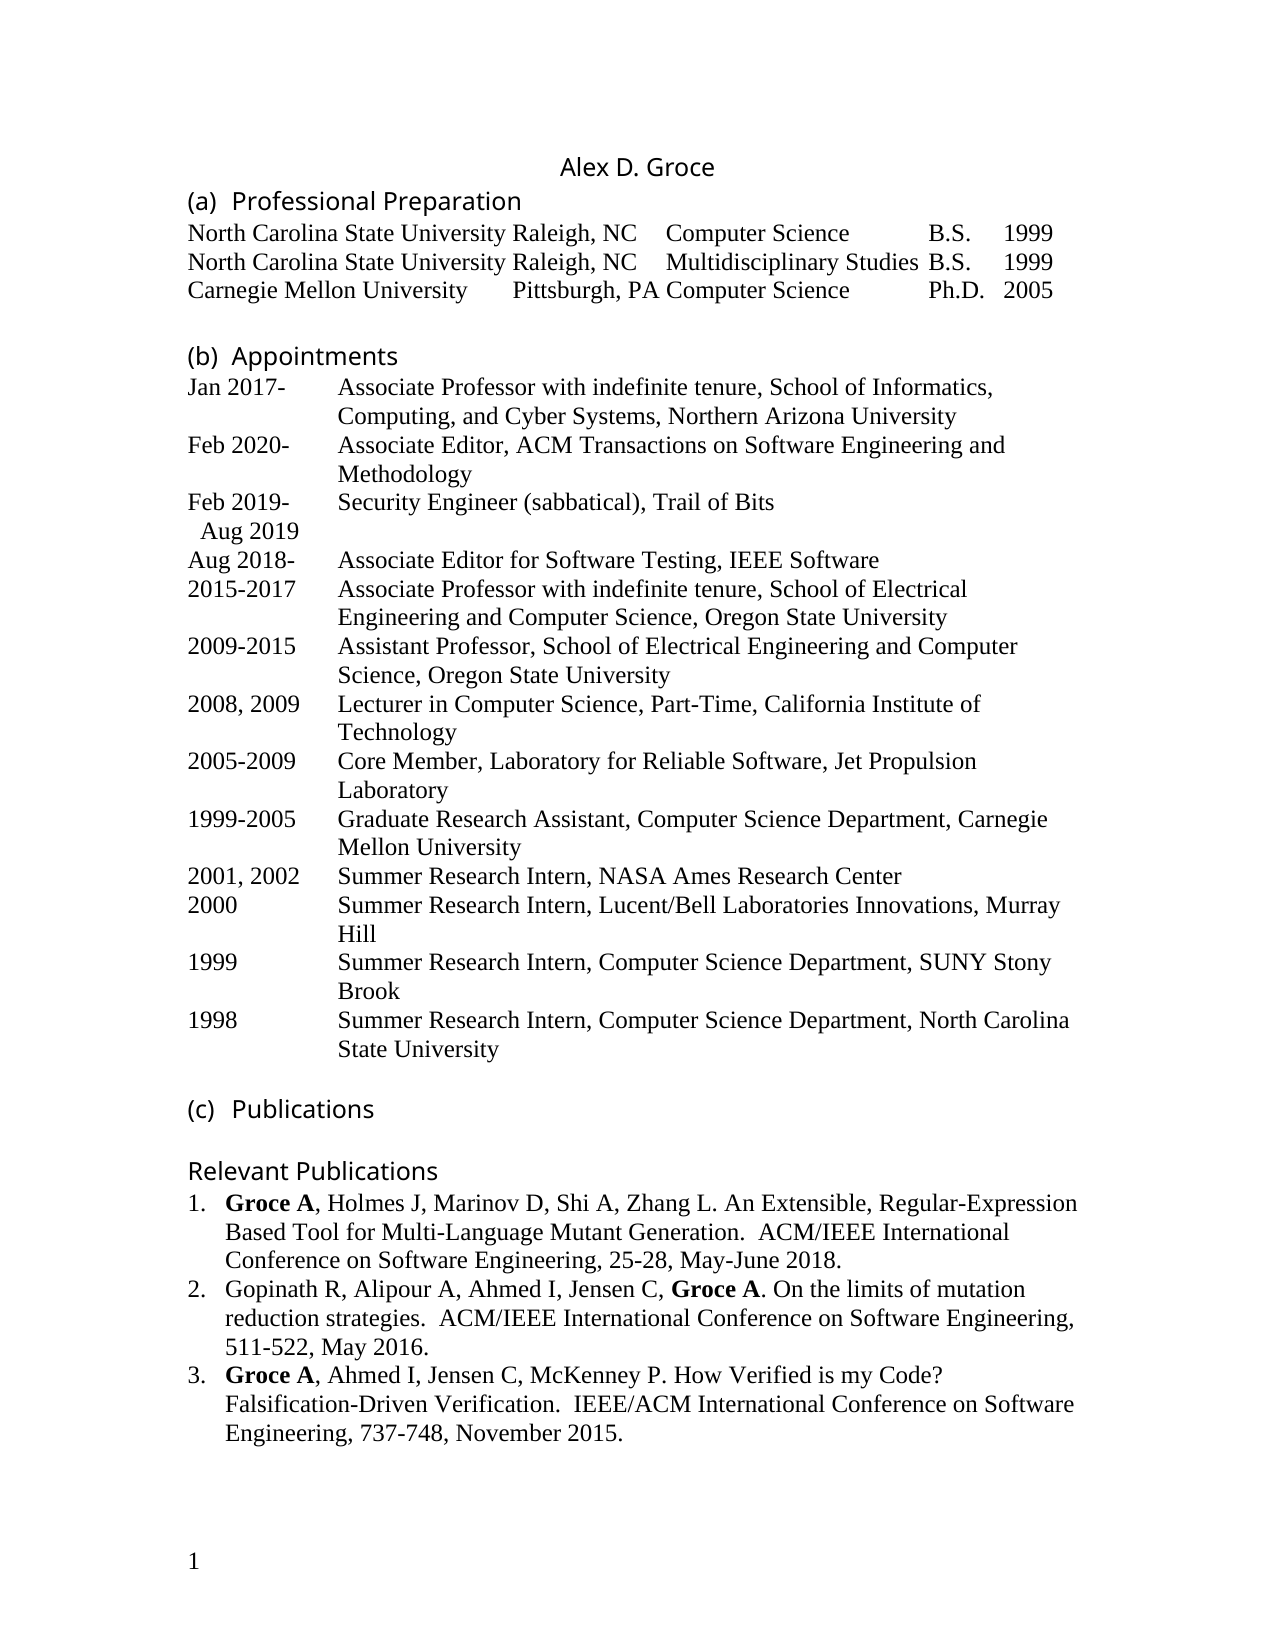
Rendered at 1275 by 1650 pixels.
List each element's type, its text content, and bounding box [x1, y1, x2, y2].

text 2009-2015 Assistant Professor, School of Electrical Engineering and Computer [187, 631, 1087, 660]
subtitle Publications [187, 1091, 1087, 1125]
subtitle Professional Preparation [187, 184, 1087, 218]
text Aug 2019 [187, 516, 1087, 545]
subtitle Relevant Publications [187, 1154, 1087, 1188]
text 2005-2009 Core Member, Laboratory for Reliable Software, Jet Propulsion [187, 746, 1087, 775]
text North Carolina State University Raleigh, NC Multidisciplinary Studies B.S. 1999 [187, 247, 1087, 276]
text Feb 2019- Security Engineer (sabbatical), Trail of Bits [187, 487, 1087, 516]
list Groce A, Ahmed I, Jensen C, McKenney P. How Verified is my Code? Falsification-Driven Verification. IEEE/ACM International Conference on Software Engineering, 737-748, November 2015. [187, 1361, 1087, 1447]
text 1999 Summer Research Intern, Computer Science Department, SUNY Stony Brook [187, 947, 1087, 1005]
list Groce A, Holmes J, Marinov D, Shi A, Zhang L. An Extensible, Regular-Expression Based Tool for Multi-Language Mutant Generation. ACM/IEEE International Conference on Software Engineering, 25-28, May-June 2018. [187, 1188, 1087, 1274]
text Science, Oregon State University [187, 660, 1087, 689]
text 2001, 2002 Summer Research Intern, NASA Ames Research Center [187, 861, 1087, 890]
text 1999-2005 Graduate Research Assistant, Computer Science Department, Carnegie Mellon University [187, 804, 1087, 861]
subtitle Alex D. Groce [187, 150, 1087, 184]
text Computing, and Cyber Systems, Northern Arizona University [262, 401, 1087, 430]
text Jan 2017- Associate Professor with indefinite tenure, School of Informatics, [187, 372, 1087, 401]
text Laboratory [187, 775, 1087, 804]
text 1998 Summer Research Intern, Computer Science Department, North Carolina State University [187, 1005, 1087, 1062]
text Technology [187, 717, 1087, 746]
list Gopinath R, Alipour A, Ahmed I, Jensen C, Groce A. On the limits of mutation reduction strategies. ACM/IEEE International Conference on Software Engineering, 511-522, May 2016. [187, 1274, 1087, 1361]
subtitle 2000 Summer Research Intern, Lucent/Bell Laboratories Innovations, Murray [187, 890, 1087, 919]
text Aug 2018- Associate Editor for Software Testing, IEEE Software [187, 545, 1087, 574]
text Carnegie Mellon University Pittsburgh, PA Computer Science Ph.D. 2005 [187, 276, 1087, 304]
text North Carolina State University Raleigh, NC Computer Science B.S. 1999 [187, 218, 1087, 247]
subtitle Hill [187, 919, 1087, 947]
text Feb 2020- Associate Editor, ACM Transactions on Software Engineering and Methodology [187, 430, 1087, 487]
text 2015-2017 Associate Professor with indefinite tenure, School of Electrical Engineering and Computer Science, Oregon State University [187, 574, 1087, 631]
subtitle Appointments [187, 338, 1087, 372]
text 2008, 2009 Lecturer in Computer Science, Part-Time, California Institute of [187, 689, 1087, 717]
